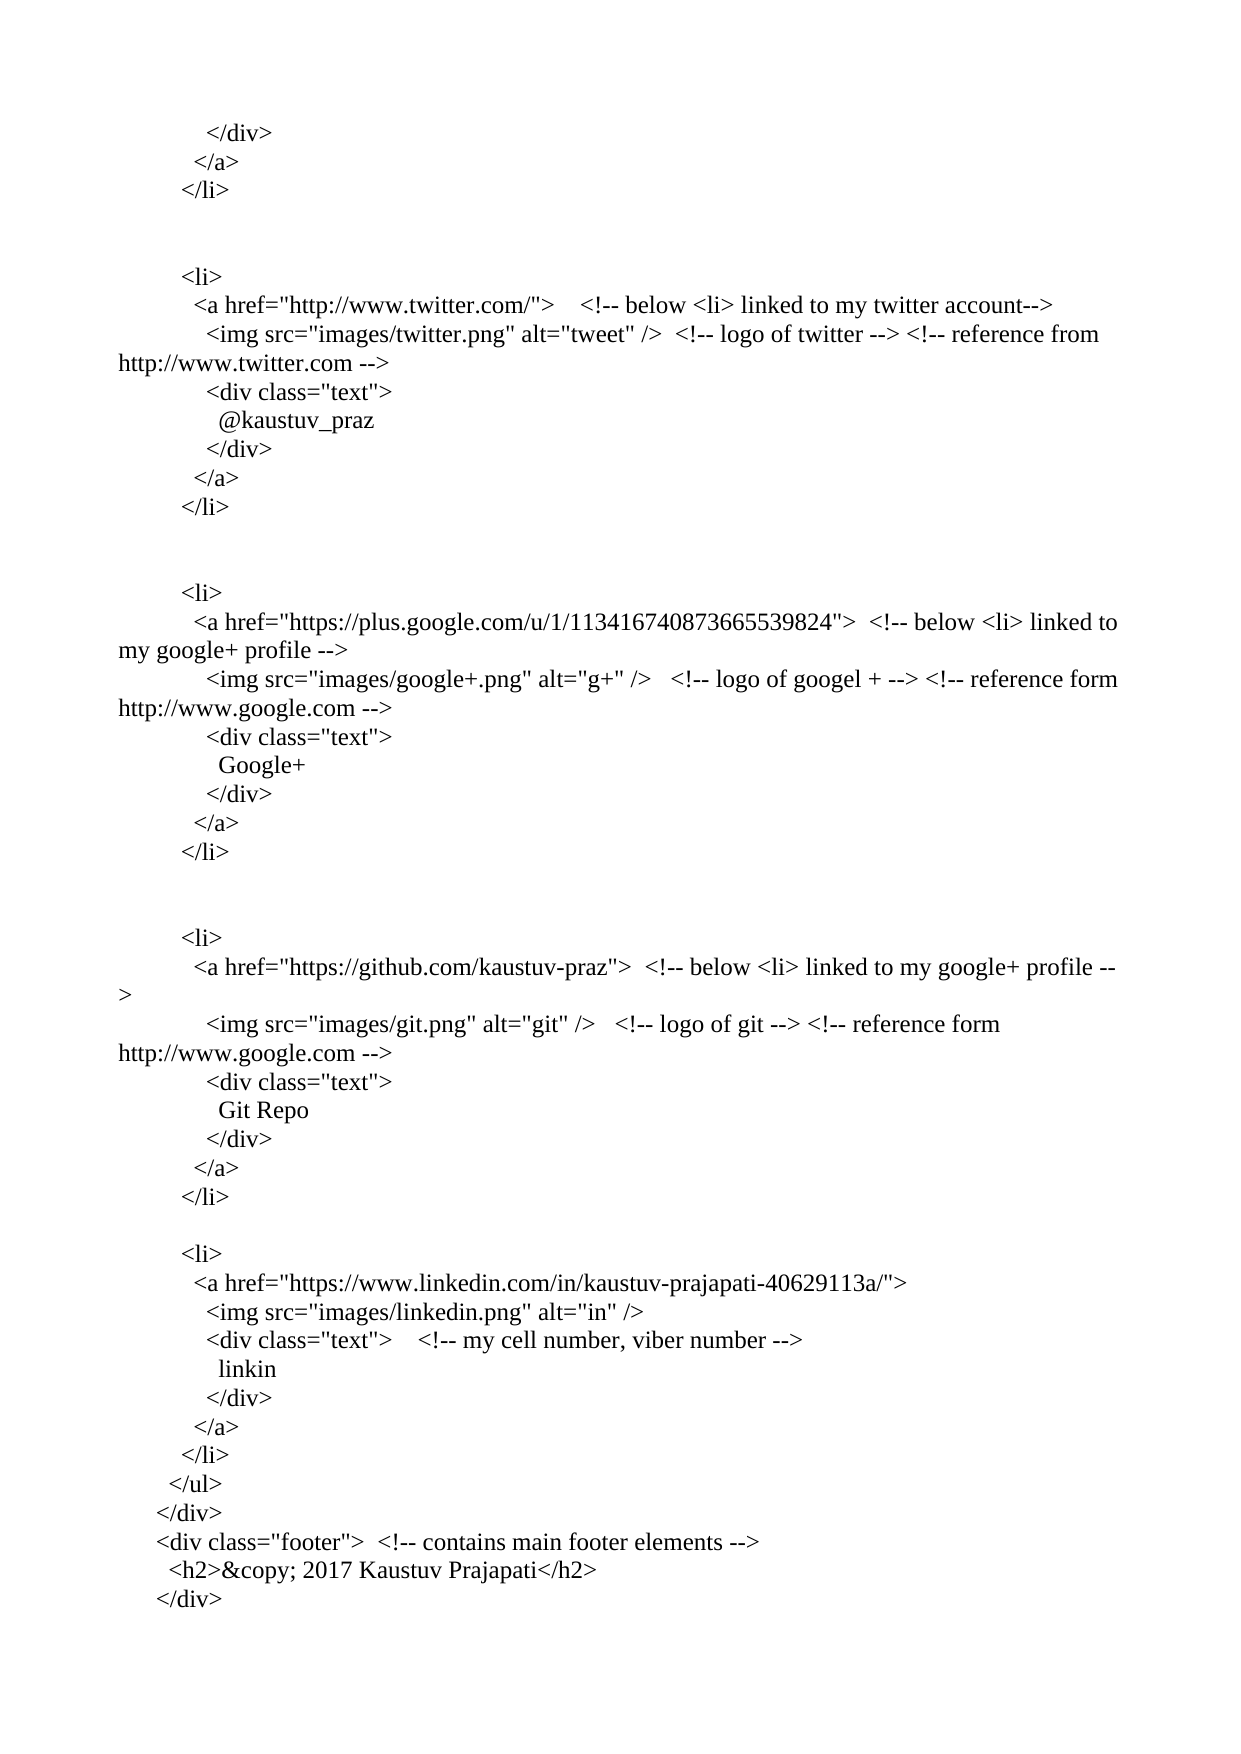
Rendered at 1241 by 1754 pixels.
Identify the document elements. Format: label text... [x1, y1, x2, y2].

text <div class="text"> [118, 1067, 1122, 1096]
text </div> [118, 1124, 1122, 1153]
text </div> [118, 118, 1122, 147]
text </a> [118, 808, 1122, 837]
text <li> [118, 1239, 1122, 1268]
text </div> [118, 779, 1122, 808]
text </a> [118, 463, 1122, 492]
text <img src="images/google+.png" alt="g+" /> <!-- logo of googel + --> <!-- reference form http://www.google.com --> [118, 664, 1122, 722]
text <div class="text"> [118, 377, 1122, 406]
text </div> [118, 1584, 1122, 1613]
text <li> [118, 262, 1122, 291]
text <img src="images/twitter.png" alt="tweet" /> <!-- logo of twitter --> <!-- reference from http://www.twitter.com --> [118, 319, 1122, 377]
text </li> [118, 837, 1122, 866]
text <img src="images/git.png" alt="git" /> <!-- logo of git --> <!-- reference form http://www.google.com --> [118, 1009, 1122, 1067]
text </li> [118, 1441, 1122, 1469]
text <li> [118, 923, 1122, 952]
text </div> [118, 1498, 1122, 1527]
text @kaustuv_praz [118, 406, 1122, 434]
text </a> [118, 1412, 1122, 1441]
text </li> [118, 492, 1122, 521]
text <div class="text"> [118, 722, 1122, 751]
text </li> [118, 176, 1122, 204]
text <a href="https://github.com/kaustuv-praz"> <!-- below <li> linked to my google+ profile --> [118, 952, 1122, 1009]
text Git Repo [118, 1096, 1122, 1124]
text <h2>&copy; 2017 Kaustuv Prajapati</h2> [118, 1556, 1122, 1584]
text <li> [118, 578, 1122, 607]
text </div> [118, 434, 1122, 463]
text </a> [118, 147, 1122, 176]
text <a href="https://plus.google.com/u/1/113416740873665539824"> <!-- below <li> linked to my google+ profile --> [118, 607, 1122, 664]
text </div> [118, 1383, 1122, 1412]
text Google+ [118, 751, 1122, 779]
text <div class="footer"> <!-- contains main footer elements --> [118, 1527, 1122, 1556]
text <img src="images/linkedin.png" alt="in" /> [118, 1297, 1122, 1326]
text </li> [118, 1182, 1122, 1211]
text <a href="https://www.linkedin.com/in/kaustuv-prajapati-40629113a/"> [118, 1268, 1122, 1297]
text </a> [118, 1153, 1122, 1182]
text <div class="text"> <!-- my cell number, viber number --> [118, 1326, 1122, 1354]
text </ul> [118, 1469, 1122, 1498]
text linkin [118, 1354, 1122, 1383]
text <a href="http://www.twitter.com/"> <!-- below <li> linked to my twitter account--> [118, 291, 1122, 319]
